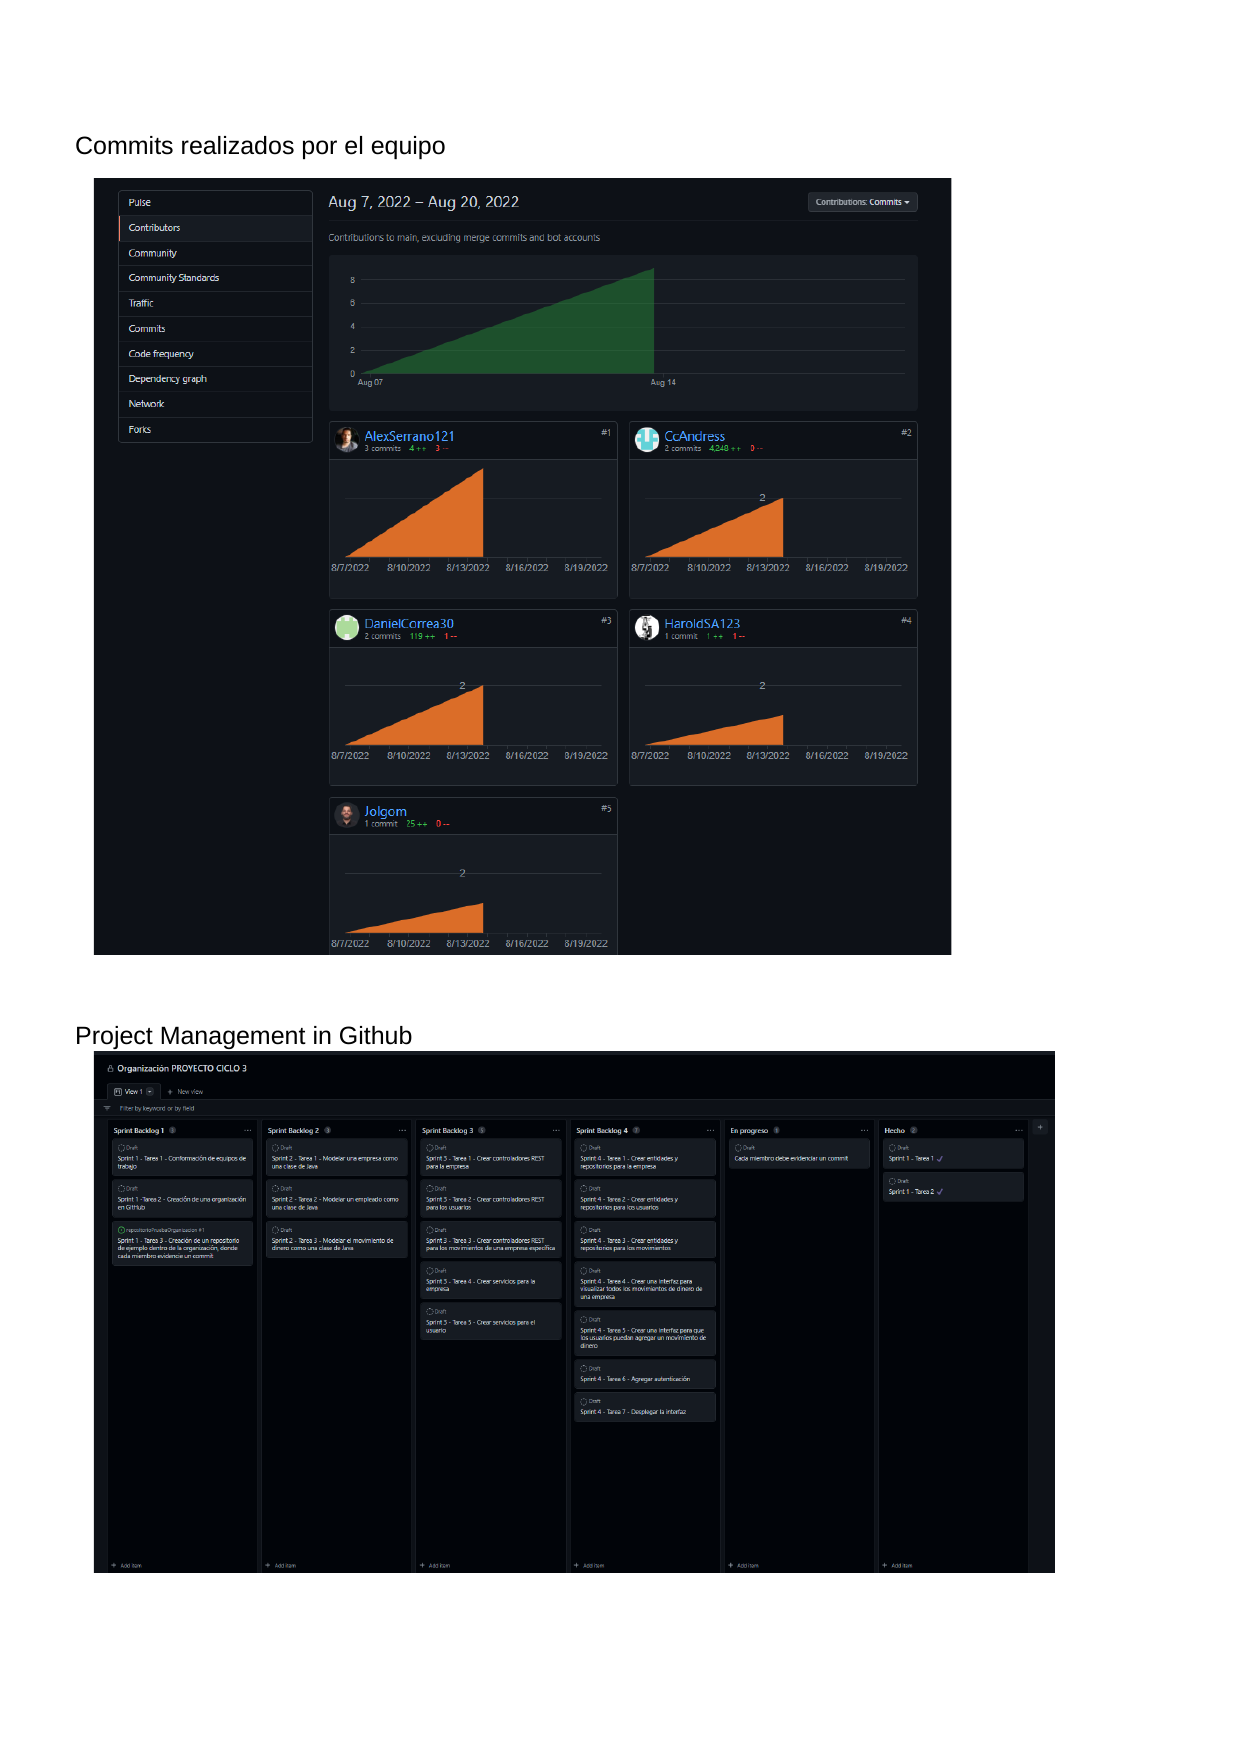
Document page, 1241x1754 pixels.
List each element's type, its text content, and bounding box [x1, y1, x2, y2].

text Project Management in Github [75, 1021, 1165, 1572]
text Commits realizados por el equipo [75, 131, 1165, 160]
